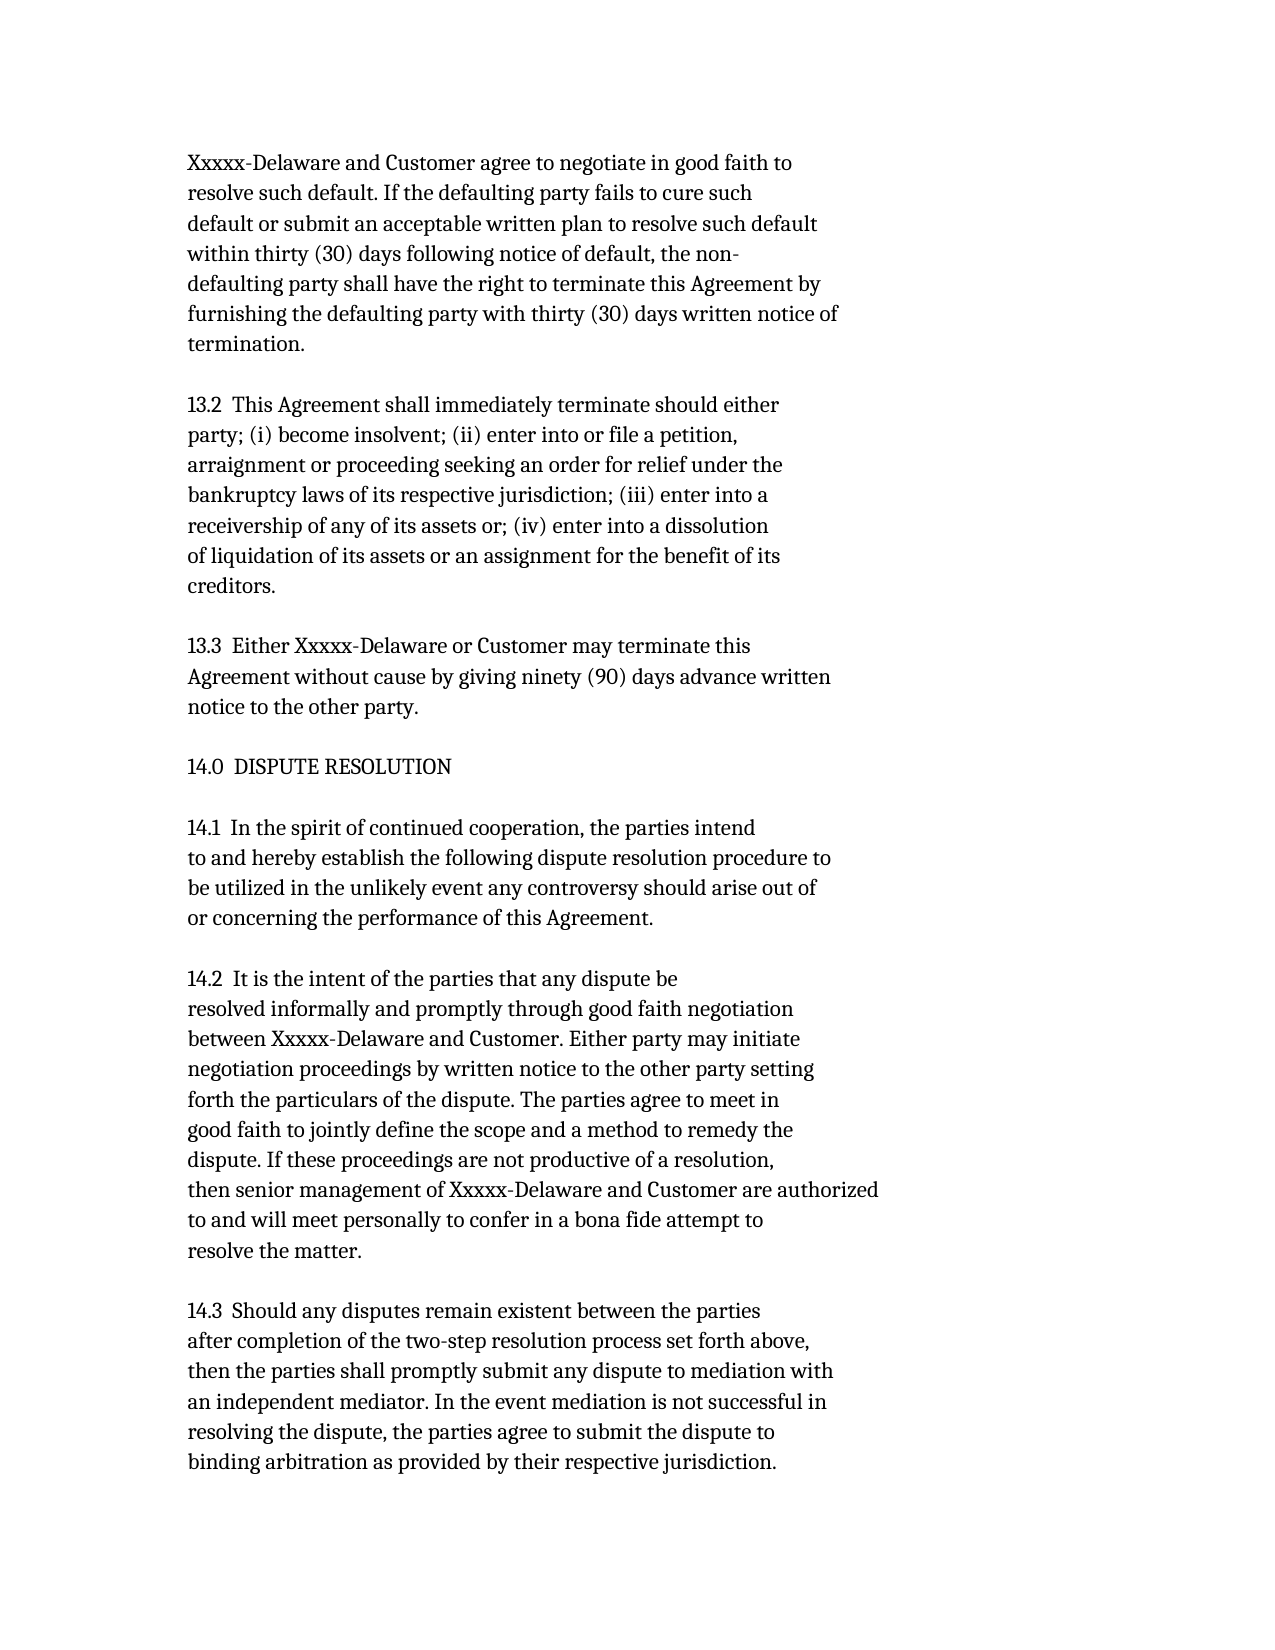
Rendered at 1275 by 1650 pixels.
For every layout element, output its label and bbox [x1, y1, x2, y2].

text [187, 150, 1087, 1475]
